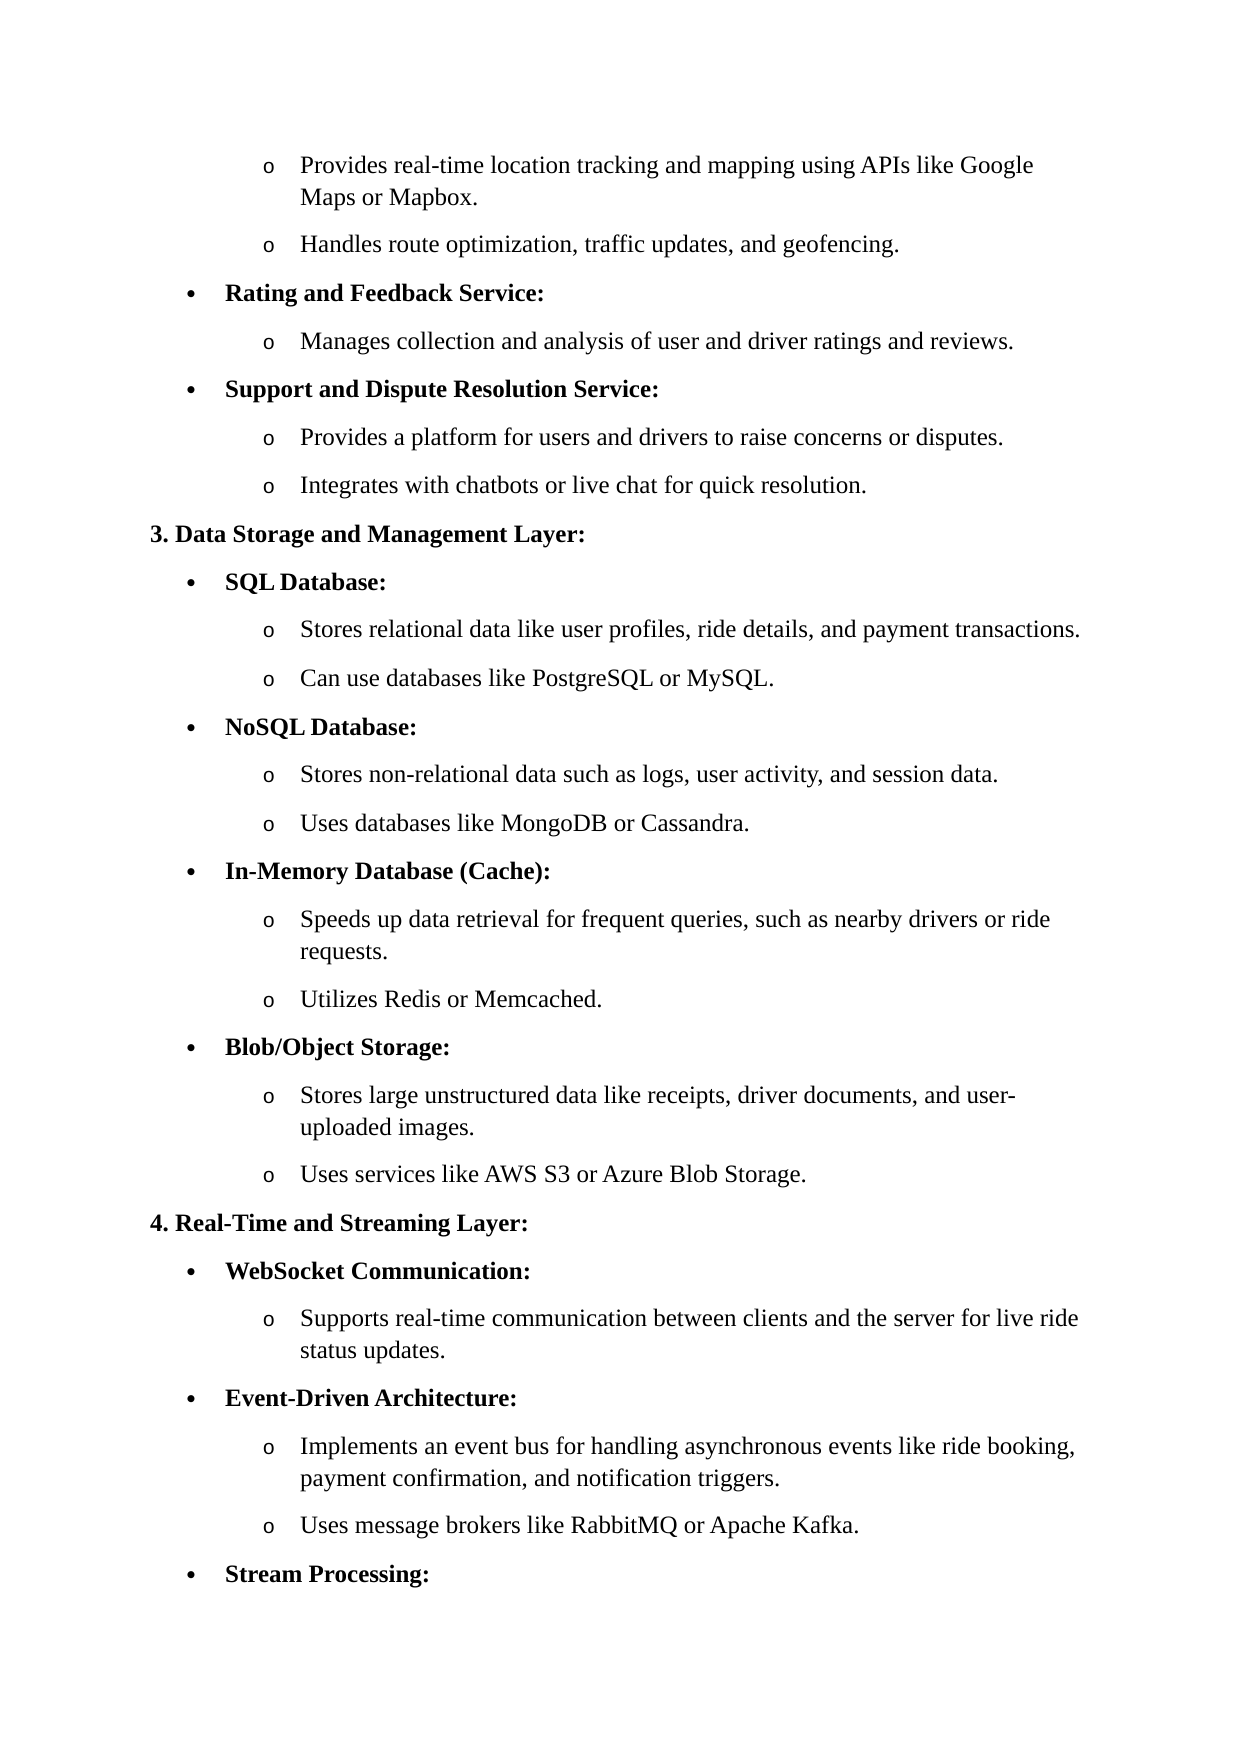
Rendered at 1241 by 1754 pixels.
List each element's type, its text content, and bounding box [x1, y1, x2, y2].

list Supports real-time communication between clients and the server for live ride status updates. [262, 1303, 1090, 1364]
list Uses services like AWS S3 or Azure Blob Storage. [262, 1159, 1090, 1189]
list SQL Database: [187, 567, 1090, 596]
list Blob/Object Storage: [187, 1032, 1090, 1061]
list Uses databases like MongoDB or Cassandra. [262, 808, 1090, 837]
list Stores relational data like user profiles, ride details, and payment transactions. [262, 614, 1090, 644]
list Speeds up data retrieval for frequent queries, such as nearby drivers or ride requests. [262, 904, 1090, 965]
list In-Memory Database (Cache): [187, 856, 1090, 885]
list Provides a platform for users and drivers to raise concerns or disputes. [262, 422, 1090, 452]
list Event-Driven Architecture: [187, 1383, 1090, 1412]
list Stream Processing: [187, 1559, 1090, 1588]
text 4. Real-Time and Streaming Layer: [150, 1208, 1090, 1237]
list NoSQL Database: [187, 712, 1090, 740]
list Provides real-time location tracking and mapping using APIs like Google Maps or Mapbox. [262, 150, 1090, 211]
list Implements an event bus for handling asynchronous events like ride booking, payment confirmation, and notification triggers. [262, 1431, 1090, 1491]
list Integrates with chatbots or live chat for quick resolution. [262, 471, 1090, 500]
list Support and Dispute Resolution Service: [187, 374, 1090, 403]
list Stores non-relational data such as logs, user activity, and session data. [262, 759, 1090, 789]
list WebSocket Communication: [187, 1256, 1090, 1284]
list Manages collection and analysis of user and driver ratings and reviews. [262, 326, 1090, 355]
list Can use databases like PostgreSQL or MySQL. [262, 663, 1090, 693]
list Stores large unstructured data like receipts, driver documents, and user-uploaded images. [262, 1080, 1090, 1141]
list Uses message brokers like RabbitMQ or Apache Kafka. [262, 1510, 1090, 1540]
text 3. Data Storage and Management Layer: [150, 519, 1090, 548]
list Utilizes Redis or Memcached. [262, 984, 1090, 1013]
list Handles route optimization, traffic updates, and geofencing. [262, 229, 1090, 259]
list Rating and Feedback Service: [187, 278, 1090, 307]
